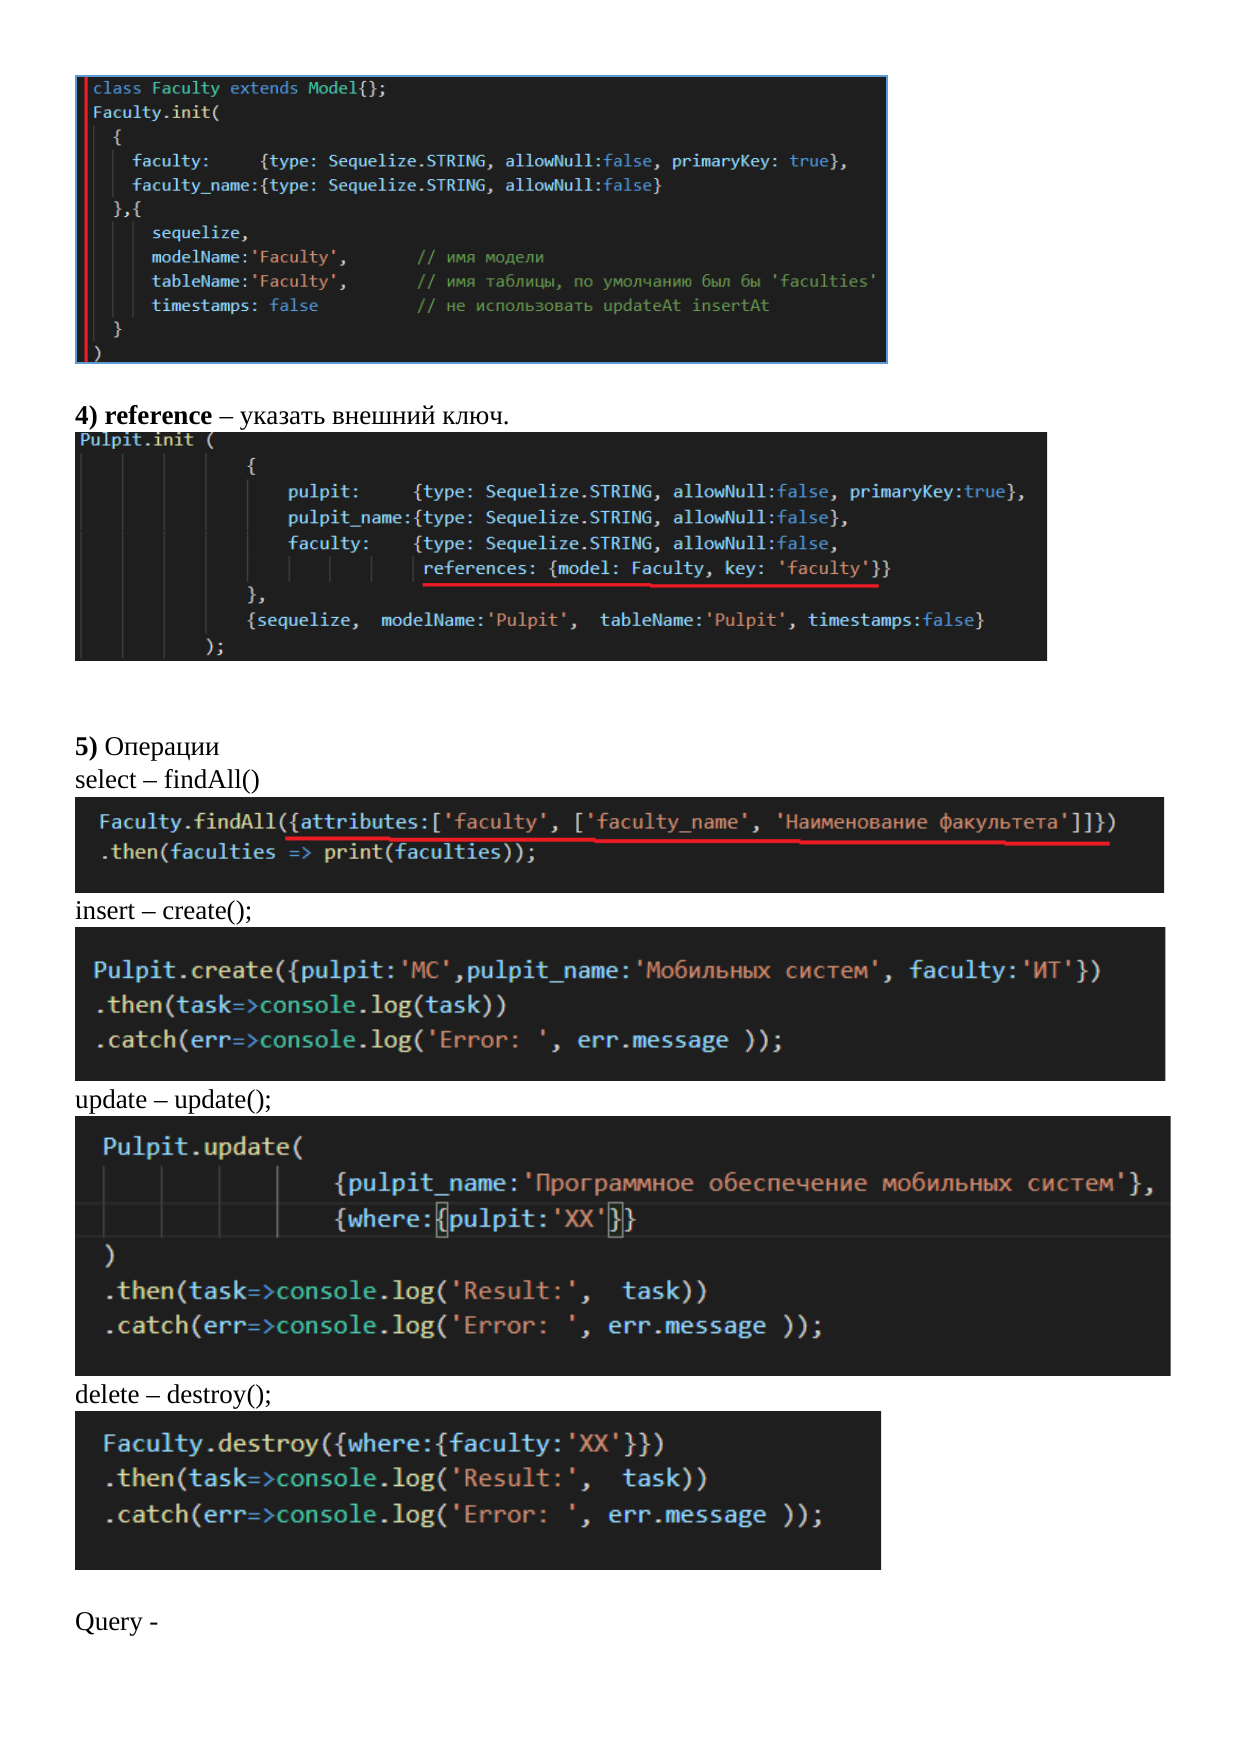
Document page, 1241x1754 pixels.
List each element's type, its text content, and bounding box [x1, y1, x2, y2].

text 5) Операции [75, 730, 1165, 761]
picture [75, 797, 1165, 893]
list delete – destroy(); [75, 1378, 1165, 1409]
text Query - [75, 1605, 1165, 1636]
text insert – create(); [75, 894, 1165, 926]
picture [75, 1411, 882, 1570]
picture [75, 432, 1048, 661]
picture [75, 1116, 1171, 1376]
list update – update(); [75, 1083, 1165, 1114]
picture [75, 927, 1166, 1081]
list 4) reference – указать внешний ключ. [75, 399, 1165, 431]
text select – findAll() [75, 763, 1165, 794]
picture [77, 77, 886, 362]
